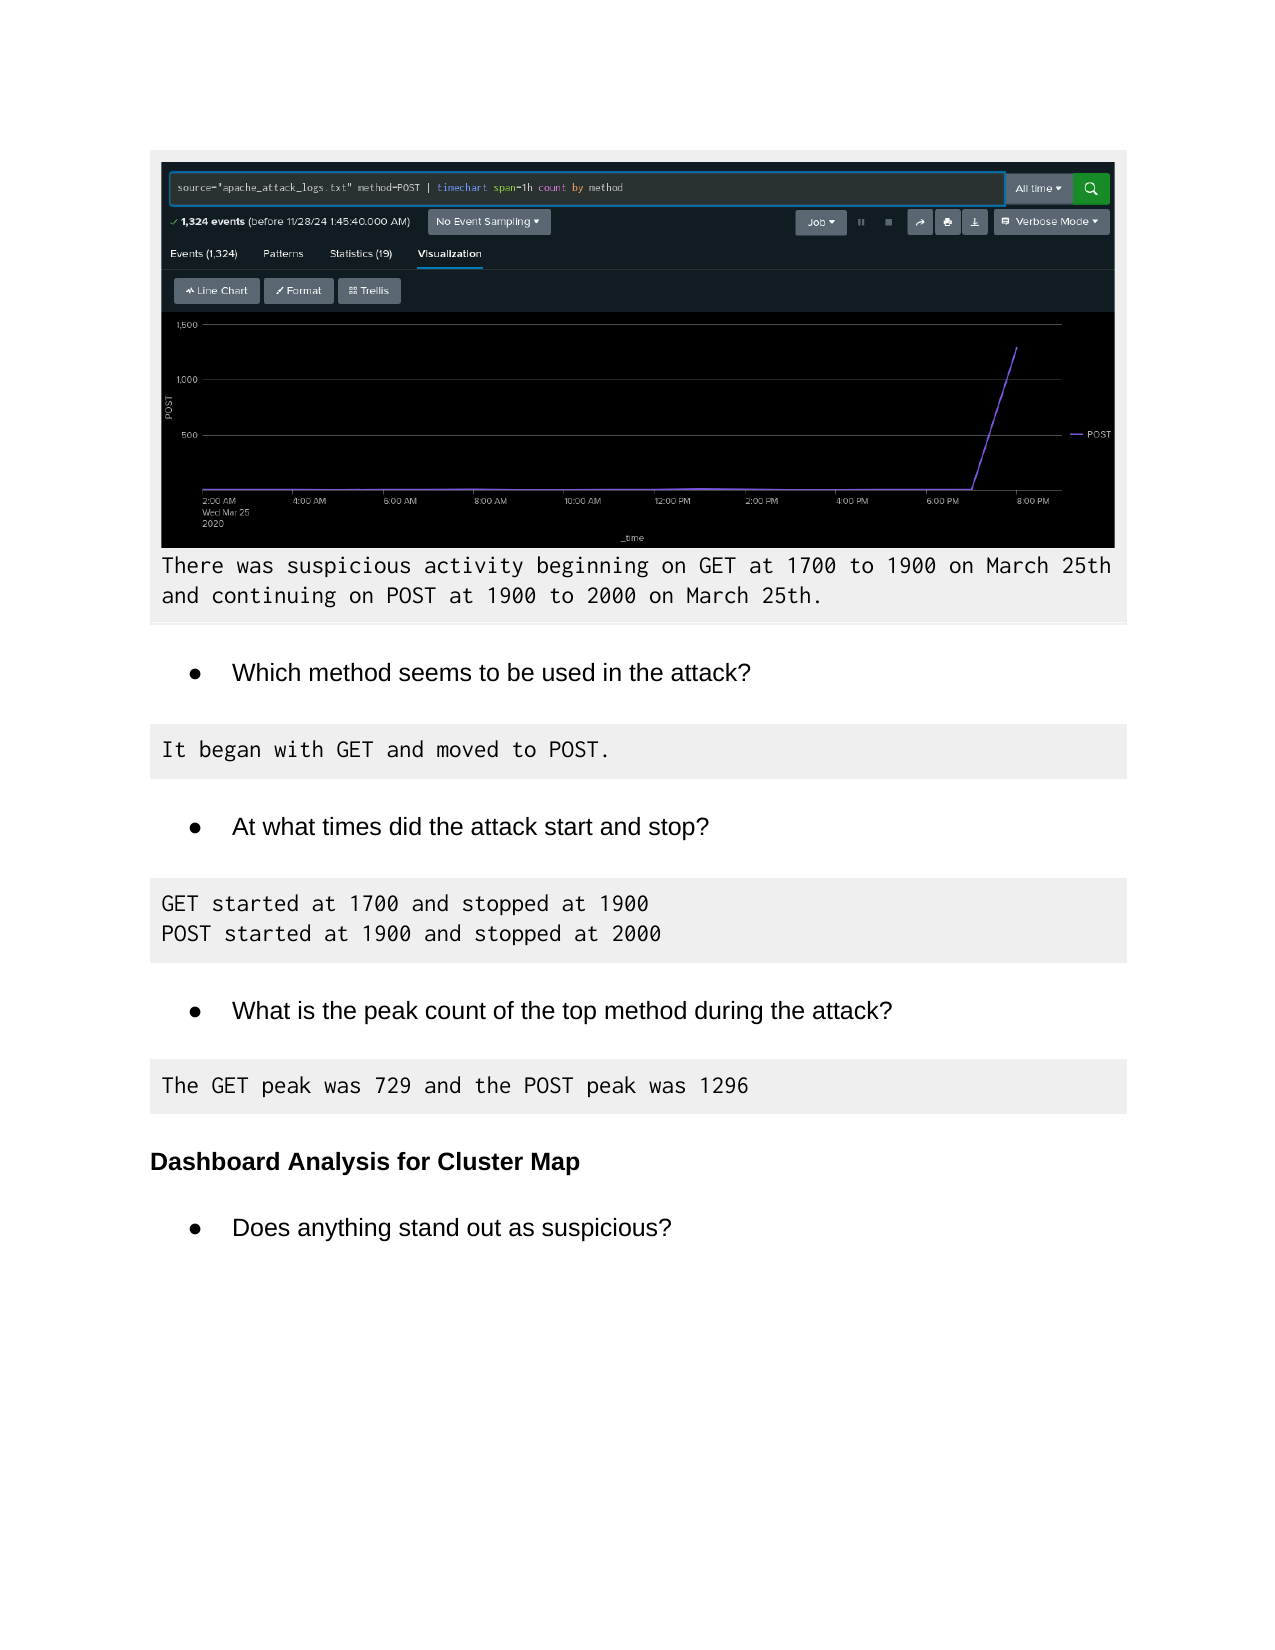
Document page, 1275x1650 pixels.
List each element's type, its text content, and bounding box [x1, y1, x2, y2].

list Does anything stand out as suspicious? [187, 1213, 1125, 1242]
table_header GET started at 1700 and stopped at 1900 POST started at 1900 and stopped at 2000 [152, 880, 1125, 961]
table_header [152, 152, 1125, 622]
list What is the peak count of the top method during the attack? [187, 996, 1125, 1025]
list At what times did the attack start and stop? [187, 812, 1125, 840]
list Which method seems to be used in the attack? [187, 657, 1125, 686]
table_header It began with GET and moved to POST. [152, 726, 1125, 777]
text Dashboard Analysis for Cluster Map [150, 1147, 1125, 1176]
table_header The GET peak was 729 and the POST peak was 1296 [152, 1061, 1125, 1112]
picture [161, 162, 1115, 548]
